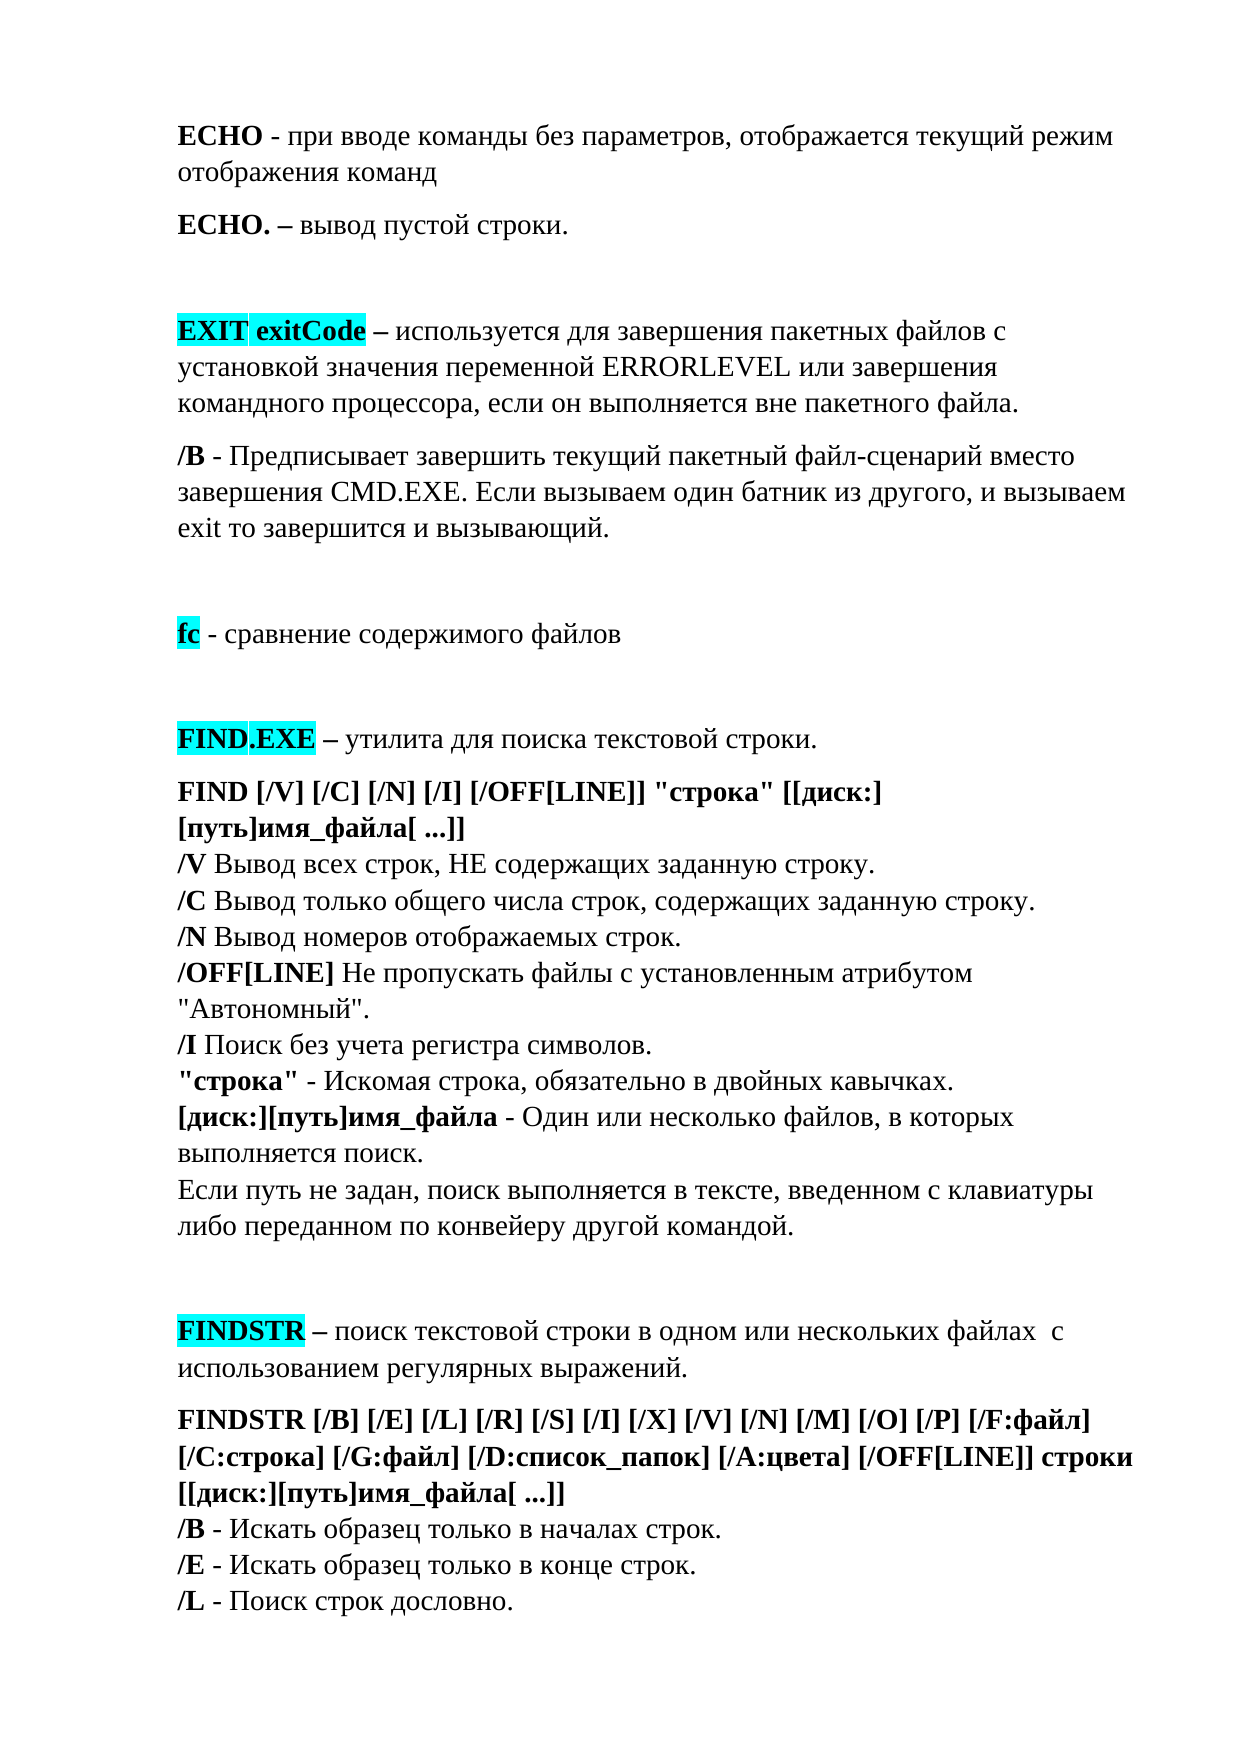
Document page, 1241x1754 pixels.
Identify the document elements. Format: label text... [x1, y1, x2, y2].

text FINDSTR – поиск текстовой строки в одном или нескольких файлах с использованием регулярных выражений. [177, 1313, 1152, 1383]
text ECHO. – вывод пустой строки. [177, 207, 1152, 241]
text ECHO - при вводе команды без параметров, отображается текущий режим отображения команд [177, 118, 1152, 188]
text /B - Предписывает завершить текущий пакетный файл-сценарий вместо завершения CMD.EXE. Если вызываем один батник из другого, и вызываем exit то завершится и вызывающий. [177, 438, 1152, 544]
text FIND [/V] [/C] [/N] [/I] [/OFF[LINE]] "строка" [[диск:][путь]имя_файла[ ...]] /V Вывод всех строк, НЕ содержащих заданную строку. /C Вывод только общего числа строк, содержащих заданную строку. /N Вывод номеров отображаемых строк. /OFF[LINE] Не пропускать файлы с установленным атрибутом "Автономный". /I Поиск без учета регистра символов. "строка" - Искомая строка, обязательно в двойных кавычках. [диск:][путь]имя_файла - Один или несколько файлов, в которых выполняется поиск. Если путь не задан, поиск выполняется в тексте, введенном с клавиатуры либо переданном по конвейеру другой командой. [177, 774, 1152, 1241]
text EXIT exitCode – используется для завершения пакетных файлов с установкой значения переменной ERRORLEVEL или завершения командного процессора, если он выполняется вне пакетного файла. [177, 313, 1152, 418]
text FIND.EXE – утилита для поиска текстовой строки. [316, 721, 1152, 755]
text fc - сравнение содержимого файлов [200, 616, 1152, 649]
